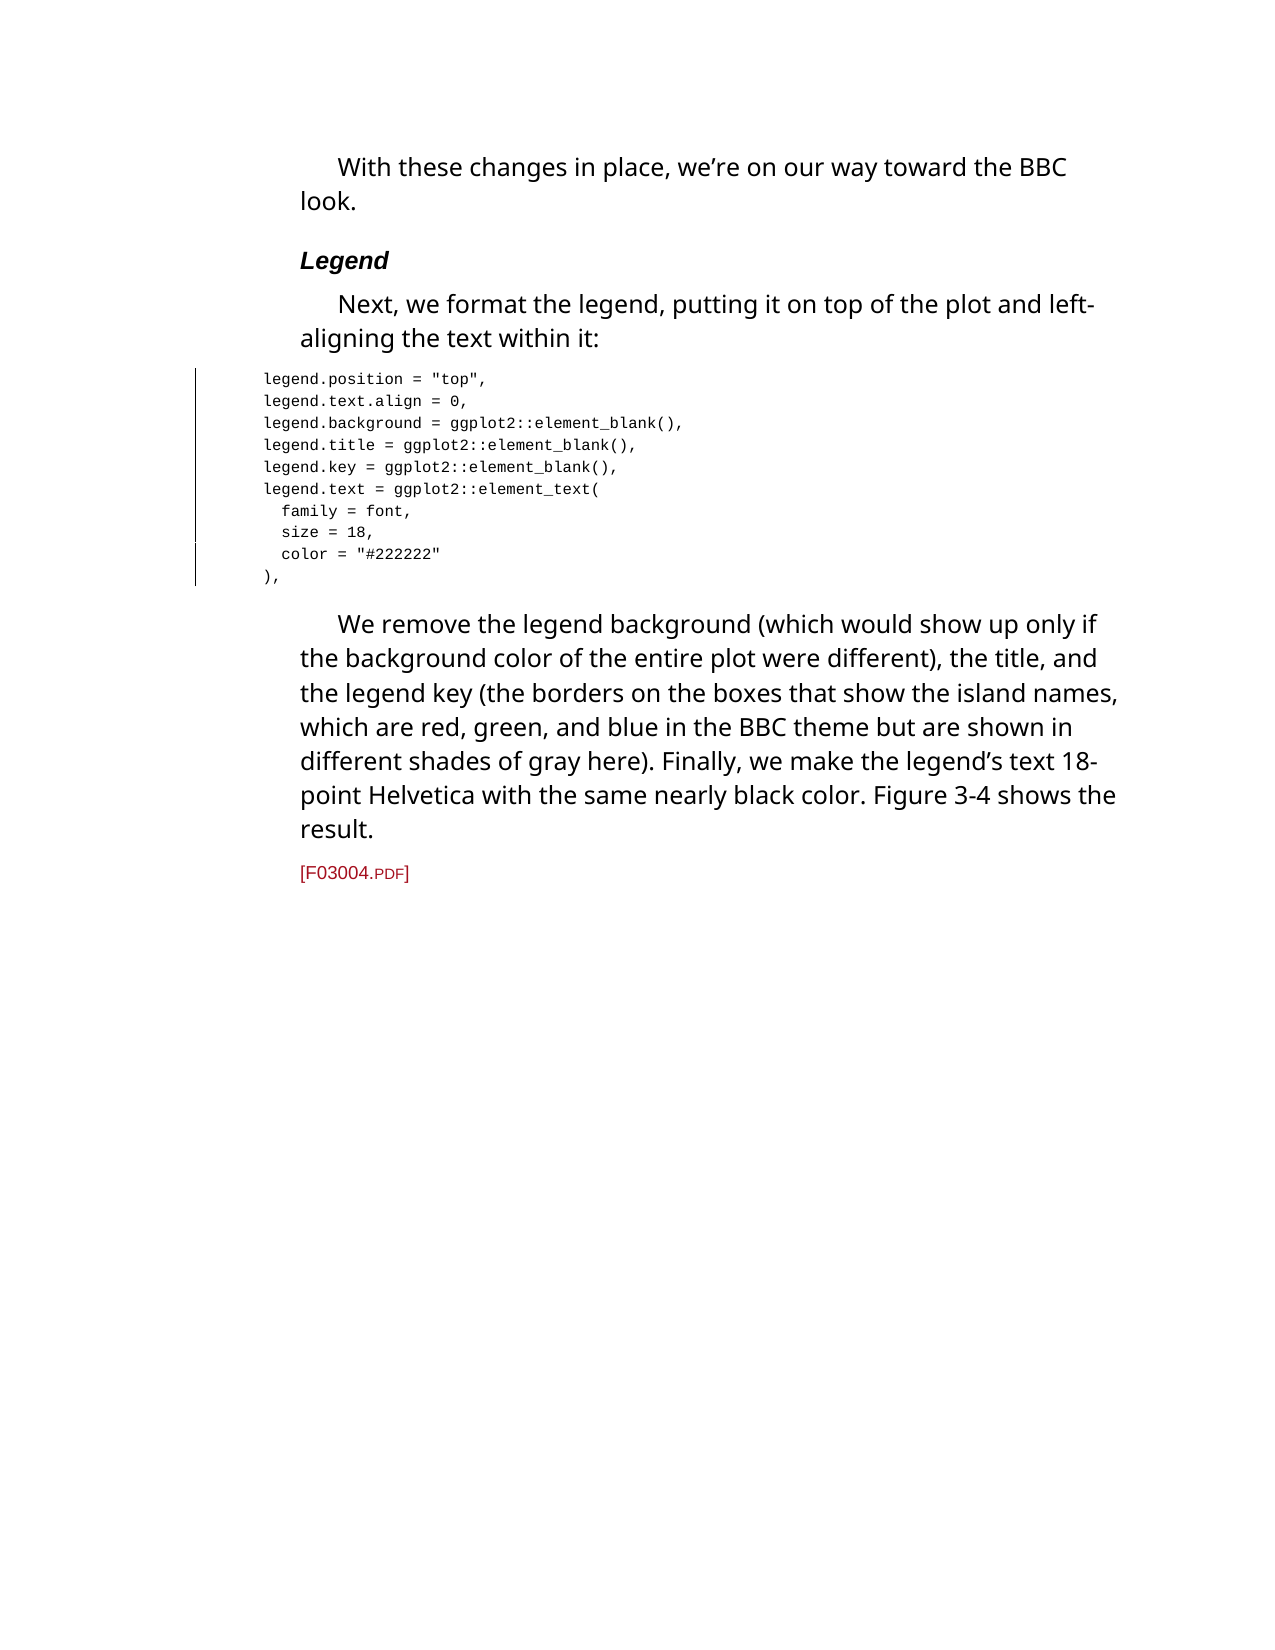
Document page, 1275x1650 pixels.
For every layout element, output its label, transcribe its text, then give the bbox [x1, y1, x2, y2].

text We remove the legend background (which would show up only if the background color of the entire plot were different), the title, and the legend key (the borders on the boxes that show the island names, which are red, green, and blue in the BBC theme but are shown in different shades of gray here). Finally, we make the legend’s text 18-point Helvetica with the same nearly black color. Figure 3-4 shows the result. [300, 607, 1125, 846]
text color = "#222222" [196, 542, 1125, 564]
text legend.background = ggplot2::element_blank(), [196, 411, 1125, 433]
text legend.text.align = 0, [196, 389, 1125, 411]
text [F03004.pdf] [300, 858, 1125, 883]
text Next, we format the legend, putting it on top of the plot and left-aligning the text within it: [300, 287, 1125, 355]
text legend.key = ggplot2::element_blank(), [196, 455, 1125, 477]
text Legend [300, 243, 1125, 274]
text legend.title = ggplot2::element_blank(), [196, 433, 1125, 455]
text size = 18, [196, 521, 1125, 542]
text legend.text = ggplot2::element_text( [196, 477, 1125, 499]
text family = font, [196, 499, 1125, 521]
text legend.position = "top", [195, 367, 1125, 389]
text With these changes in place, we’re on our way toward the BBC look. [300, 150, 1125, 218]
text ), [196, 564, 1125, 586]
